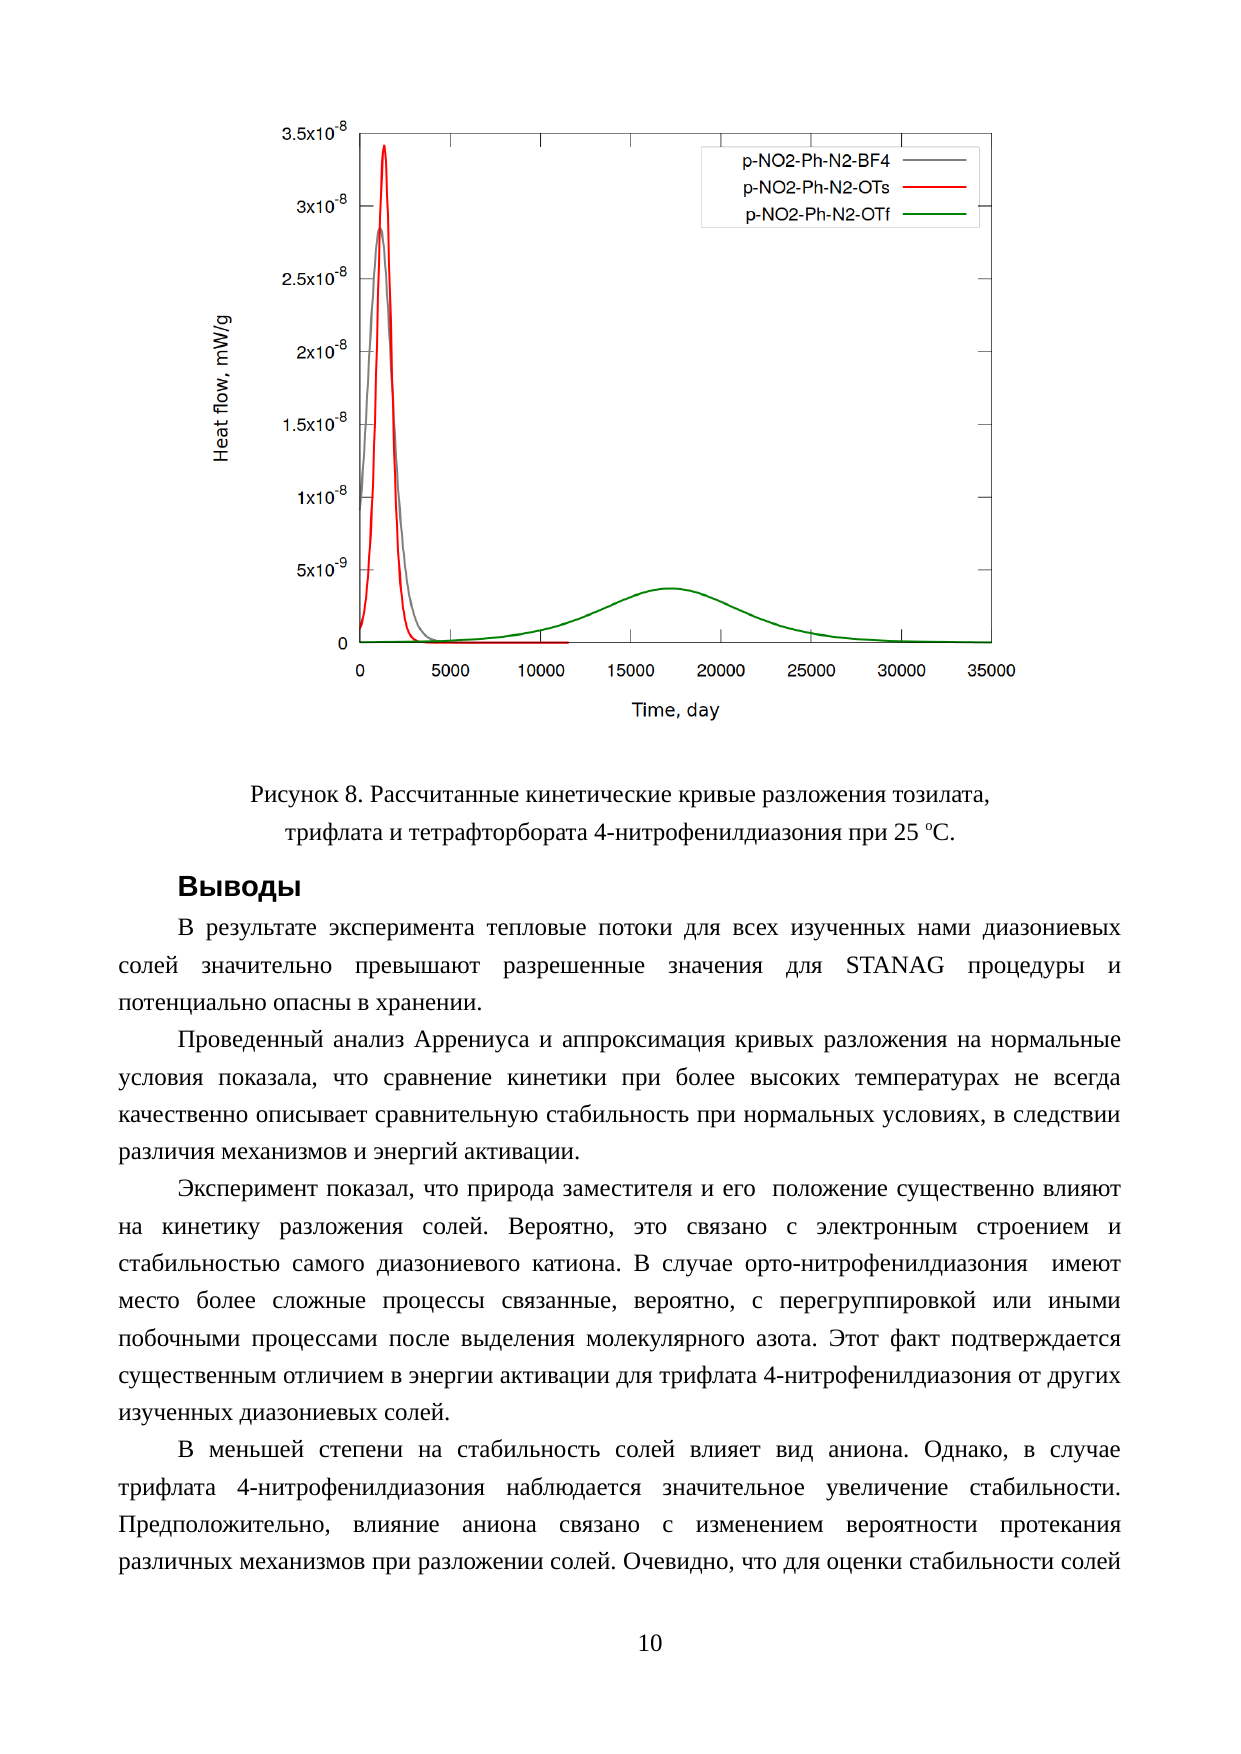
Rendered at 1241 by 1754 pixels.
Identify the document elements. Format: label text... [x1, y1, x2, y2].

text трифлата и тетрафторбората 4-нитрофенилдиазония при 25 оС. [118, 817, 1122, 846]
text Эксперимент показал, что природа заместителя и его положение существенно влияют на кинетику разложения солей. Вероятно, это связано с электронным строением и стабильностью самого диазониевого катиона. В случае орто-нитрофенилдиазония имеют место более сложные процессы связанные, вероятно, с перегруппировкой или иными побочными процессами после выделения молекулярного азота. Этот факт подтверждается существенным отличием в энергии активации для трифлата 4-нитрофенилдиазония от других изученных диазониевых солей. [118, 1173, 1122, 1426]
text Проведенный анализ Аррениуса и аппроксимация кривых разложения на нормальные условия показала, что сравнение кинетики при более высоких температурах не всегда качественно описывает сравнительную стабильность при нормальных условиях, в следствии различия механизмов и энергий активации. [118, 1024, 1122, 1165]
picture [205, 116, 1027, 734]
subtitle Выводы [118, 869, 1122, 902]
text Рисунок 8. Рассчитанные кинетические кривые разложения тозилата, [118, 779, 1122, 808]
text В результате эксперимента тепловые потоки для всех изученных нами диазониевых солей значительно превышают разрешенные значения для STANAG процедуры и потенциально опасны в хранении. [118, 912, 1122, 1016]
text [118, 1434, 1122, 1575]
